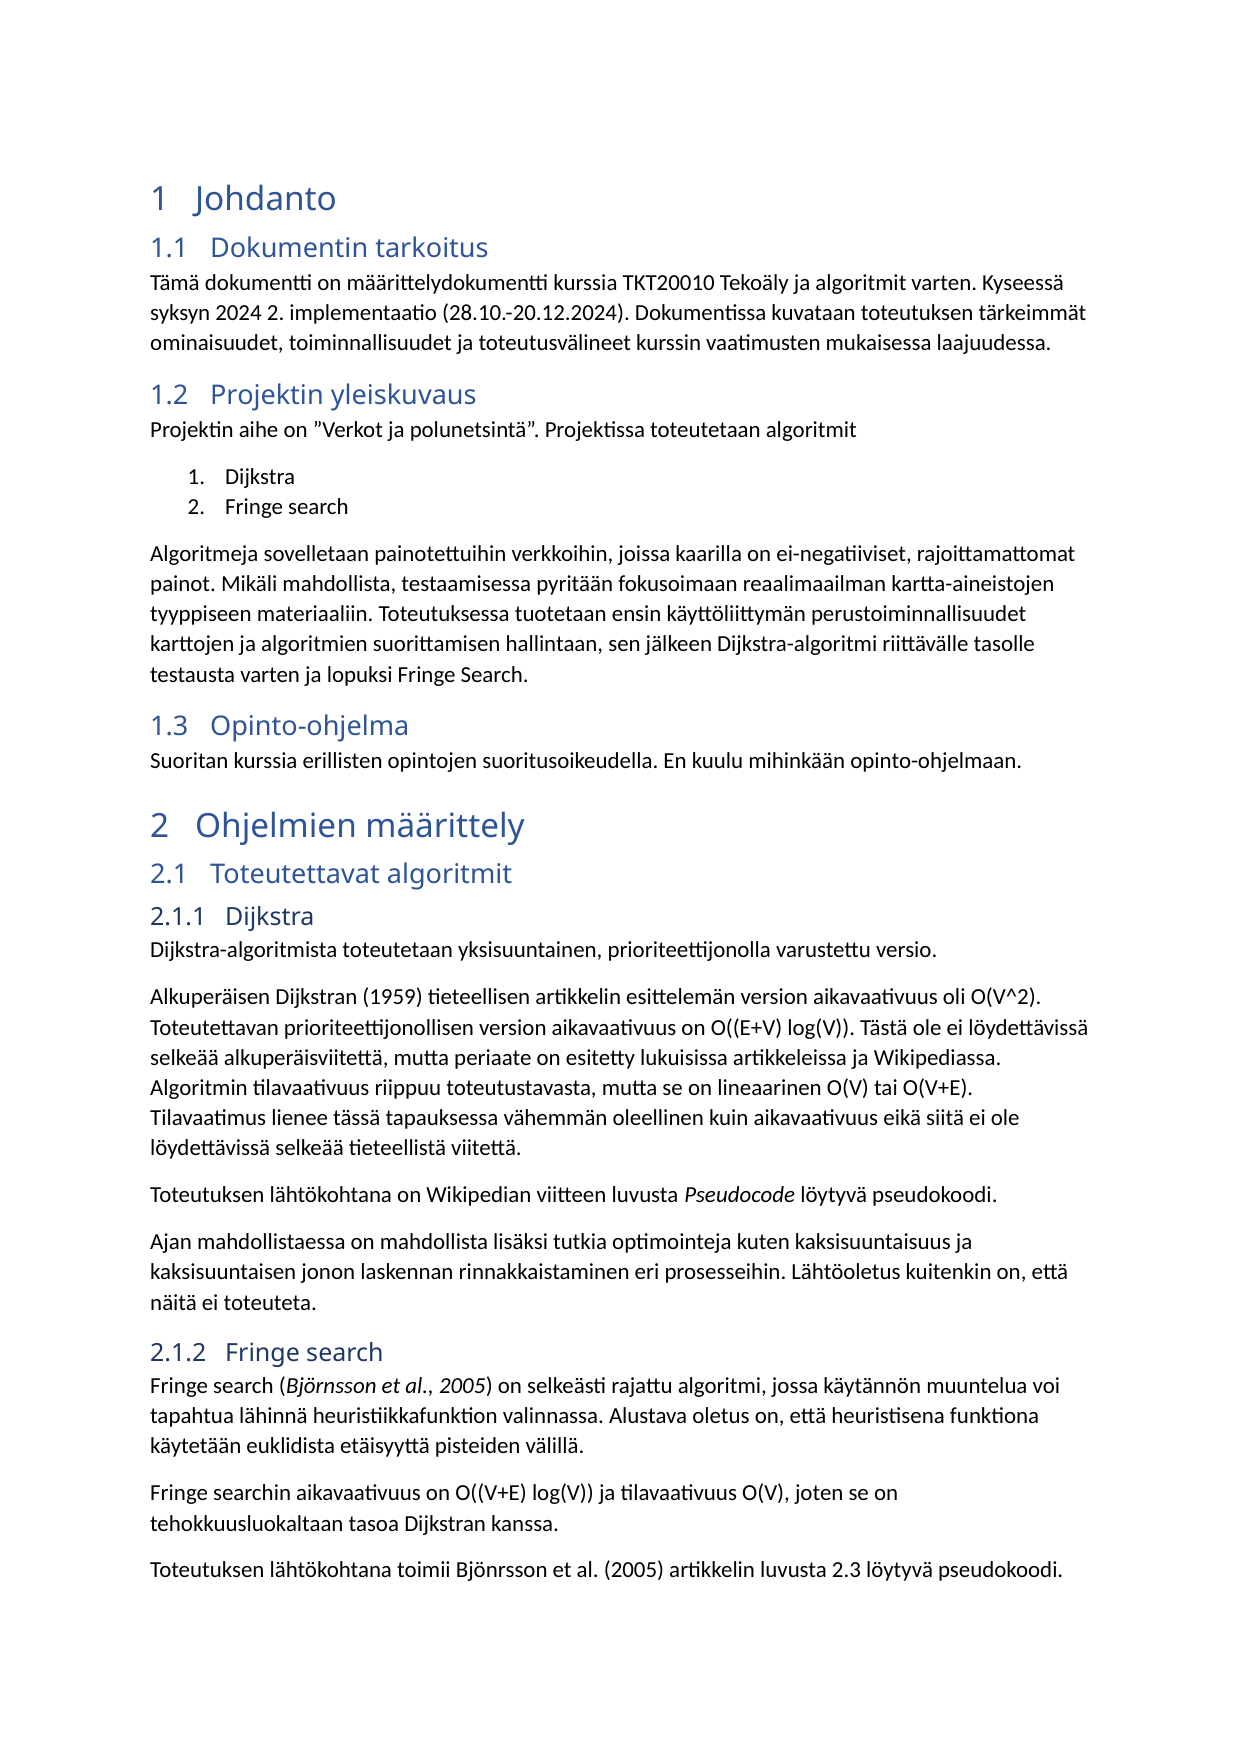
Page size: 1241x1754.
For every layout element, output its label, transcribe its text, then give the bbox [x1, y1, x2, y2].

subtitle Dijkstra [150, 899, 1090, 933]
subtitle Projektin yleiskuvaus [150, 375, 1090, 412]
text Algoritmeja sovelletaan painotettuihin verkkoihin, joissa kaarilla on ei-negatiiviset, rajoittamattomat painot. Mikäli mahdollista, testaamisessa pyritään fokusoimaan reaalimaailman kartta-aineistojen tyyppiseen materiaaliin. Toteutuksessa tuotetaan ensin käyttöliittymän perustoiminnallisuudet karttojen ja algoritmien suorittamisen hallintaan, sen jälkeen Dijkstra-algoritmi riittävälle tasolle testausta varten ja lopuksi Fringe Search. [150, 539, 1090, 688]
list Fringe search [187, 492, 1090, 520]
list Dijkstra [187, 462, 1090, 490]
text Fringe search (Björnsson et al., 2005) on selkeästi rajattu algoritmi, jossa käytännön muuntelua voi tapahtua lähinnä heuristiikkafunktion valinnassa. Alustava oletus on, että heuristisena funktiona käytetään euklidista etäisyyttä pisteiden välillä. [150, 1371, 1090, 1460]
text Alkuperäisen Dijkstran (1959) tieteellisen artikkelin esittelemän version aikavaativuus oli O(V^2). Toteutettavan prioriteettijonollisen version aikavaativuus on O((E+V) log(V)). Tästä ole ei löydettävissä selkeää alkuperäisviitettä, mutta periaate on esitetty lukuisissa artikkeleissa ja Wikipediassa. Algoritmin tilavaativuus riippuu toteutustavasta, mutta se on lineaarinen O(V) tai O(V+E). Tilavaatimus lienee tässä tapauksessa vähemmän oleellinen kuin aikavaativuus eikä siitä ei ole löydettävissä selkeää tieteellistä viitettä. [150, 982, 1090, 1161]
text Toteutuksen lähtökohtana on Wikipedian viitteen luvusta Pseudocode löytyvä pseudokoodi. [150, 1180, 1090, 1208]
subtitle Opinto-ohjelma [150, 707, 1090, 743]
text Suoritan kurssia erillisten opintojen suoritusoikeudella. En kuulu mihinkään opinto-ohjelmaan. [150, 746, 1090, 774]
subtitle Fringe search [150, 1334, 1090, 1368]
subtitle Dokumentin tarkoitus [150, 228, 1090, 265]
text Toteutuksen lähtökohtana toimii Bjönrsson et al. (2005) artikkelin luvusta 2.3 löytyvä pseudokoodi. [150, 1556, 1090, 1584]
text Tämä dokumentti on määrittelydokumentti kurssia TKT20010 Tekoäly ja algoritmit varten. Kyseessä syksyn 2024 2. implementaatio (28.10.-20.12.2024). Dokumentissa kuvataan toteutuksen tärkeimmät ominaisuudet, toiminnallisuudet ja toteutusvälineet kurssin vaatimusten mukaisessa laajuudessa. [150, 268, 1090, 356]
subtitle Toteutettavat algoritmit [150, 855, 1090, 892]
subtitle Ohjelmien määrittely [150, 802, 1090, 847]
text Projektin aihe on ”Verkot ja polunetsintä”. Projektissa toteutetaan algoritmit [150, 415, 1090, 443]
text Ajan mahdollistaessa on mahdollista lisäksi tutkia optimointeja kuten kaksisuuntaisuus ja kaksisuuntaisen jonon laskennan rinnakkaistaminen eri prosesseihin. Lähtöoletus kuitenkin on, että näitä ei toteuteta. [150, 1227, 1090, 1316]
text Fringe searchin aikavaativuus on O((V+E) log(V)) ja tilavaativuus O(V), joten se on tehokkuusluokaltaan tasoa Dijkstran kanssa. [150, 1478, 1090, 1537]
subtitle Johdanto [150, 175, 1090, 220]
text Dijkstra-algoritmista toteutetaan yksisuuntainen, prioriteettijonolla varustettu versio. [150, 936, 1090, 963]
